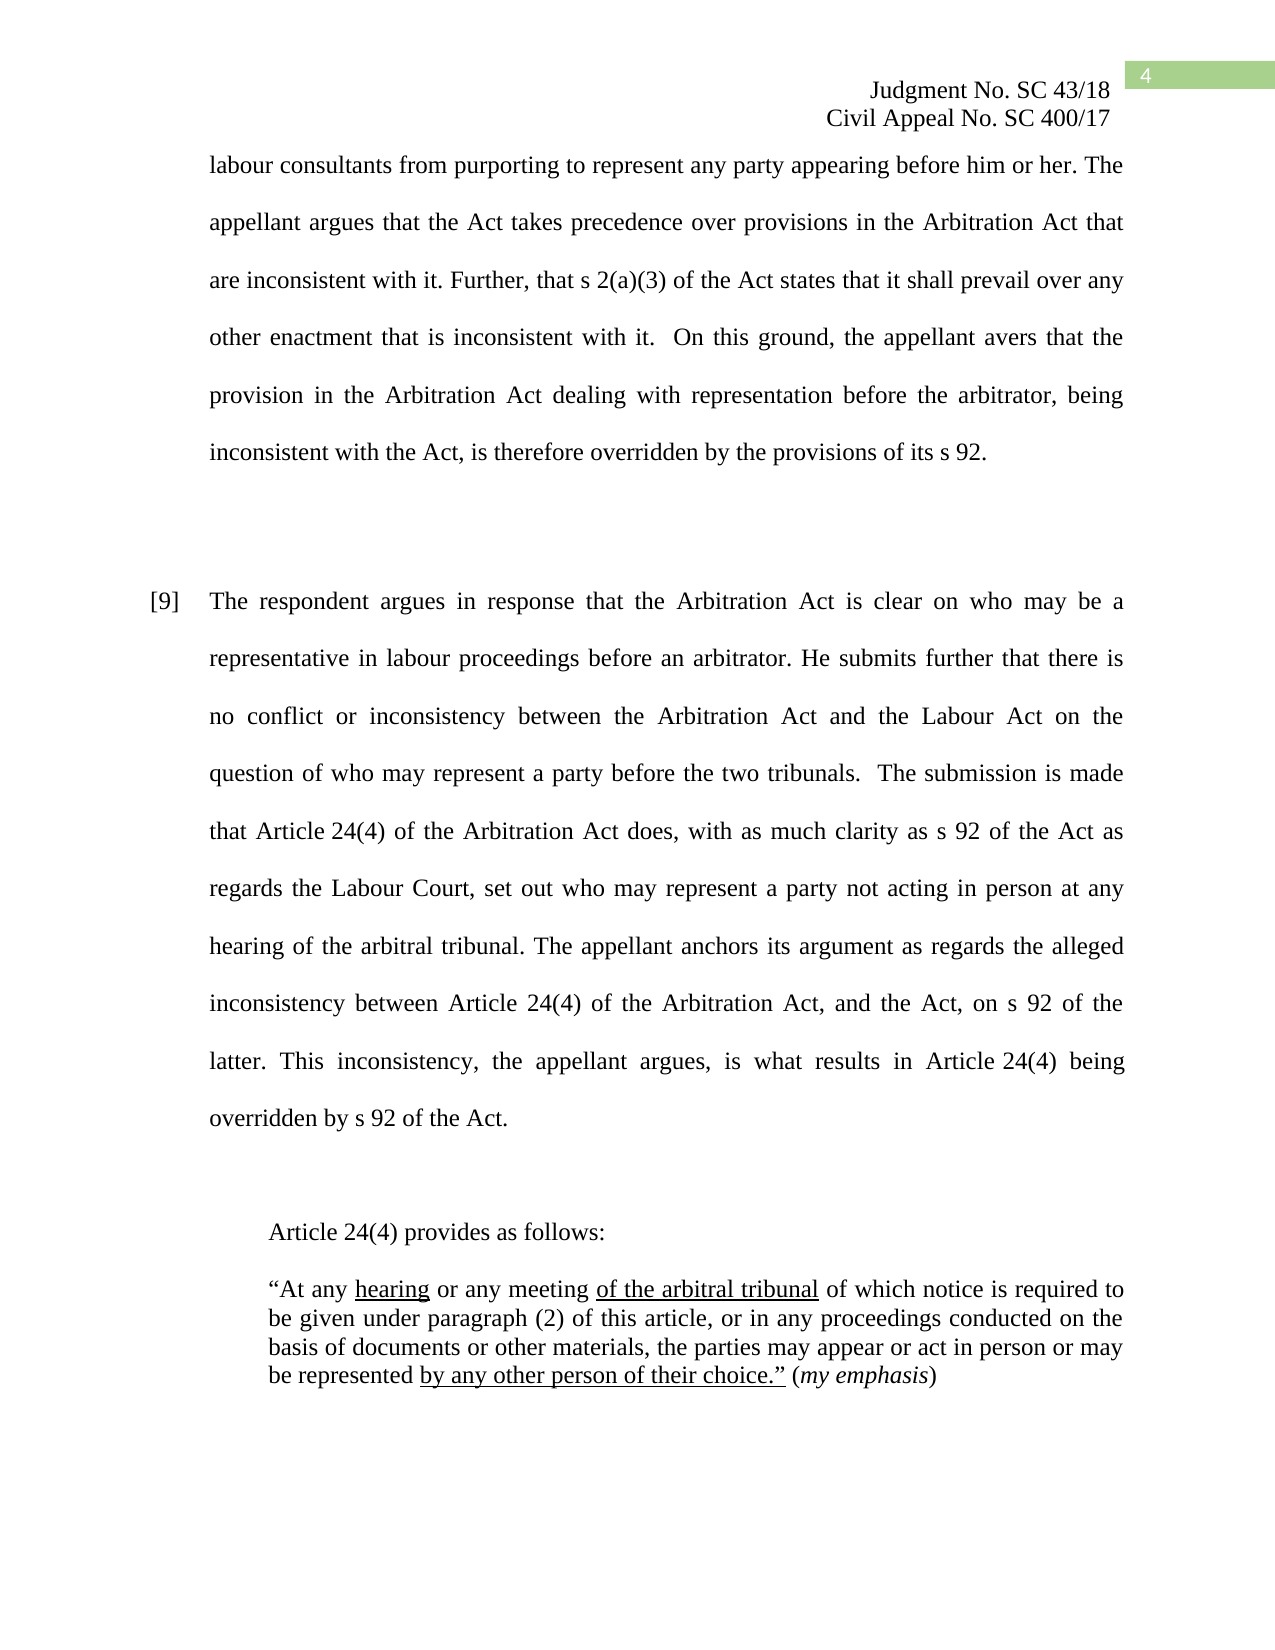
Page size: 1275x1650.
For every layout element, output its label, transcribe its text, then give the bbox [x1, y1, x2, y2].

text Article 24(4) provides as follows: [150, 1217, 1125, 1246]
text [9] The respondent argues in response that the Arbitration Act is clear on who may be a representative in labour proceedings before an arbitrator. He submits further that there is no conflict or inconsistency between the Arbitration Act and the Labour Act on the question of who may represent a party before the two tribunals. The submission is made that Article 24(4) of the Arbitration Act does, with as much clarity as s 92 of the Act as regards the Labour Court, set out who may represent a party not acting in person at any hearing of the arbitral tribunal. The appellant anchors its argument as regards the alleged inconsistency between Article 24(4) of the Arbitration Act, and the Act, on s 92 of the latter. This inconsistency, the appellant argues, is what results in Article 24(4) being overridden by s 92 of the Act. [150, 586, 1125, 1132]
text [150, 150, 1125, 466]
text “At any hearing or any meeting of the arbitral tribunal of which notice is required to be given under paragraph (2) of this article, or in any proceedings conducted on the basis of documents or other materials, the parties may appear or act in person or may be represented by any other person of their choice.” (my emphasis) [268, 1274, 1125, 1389]
